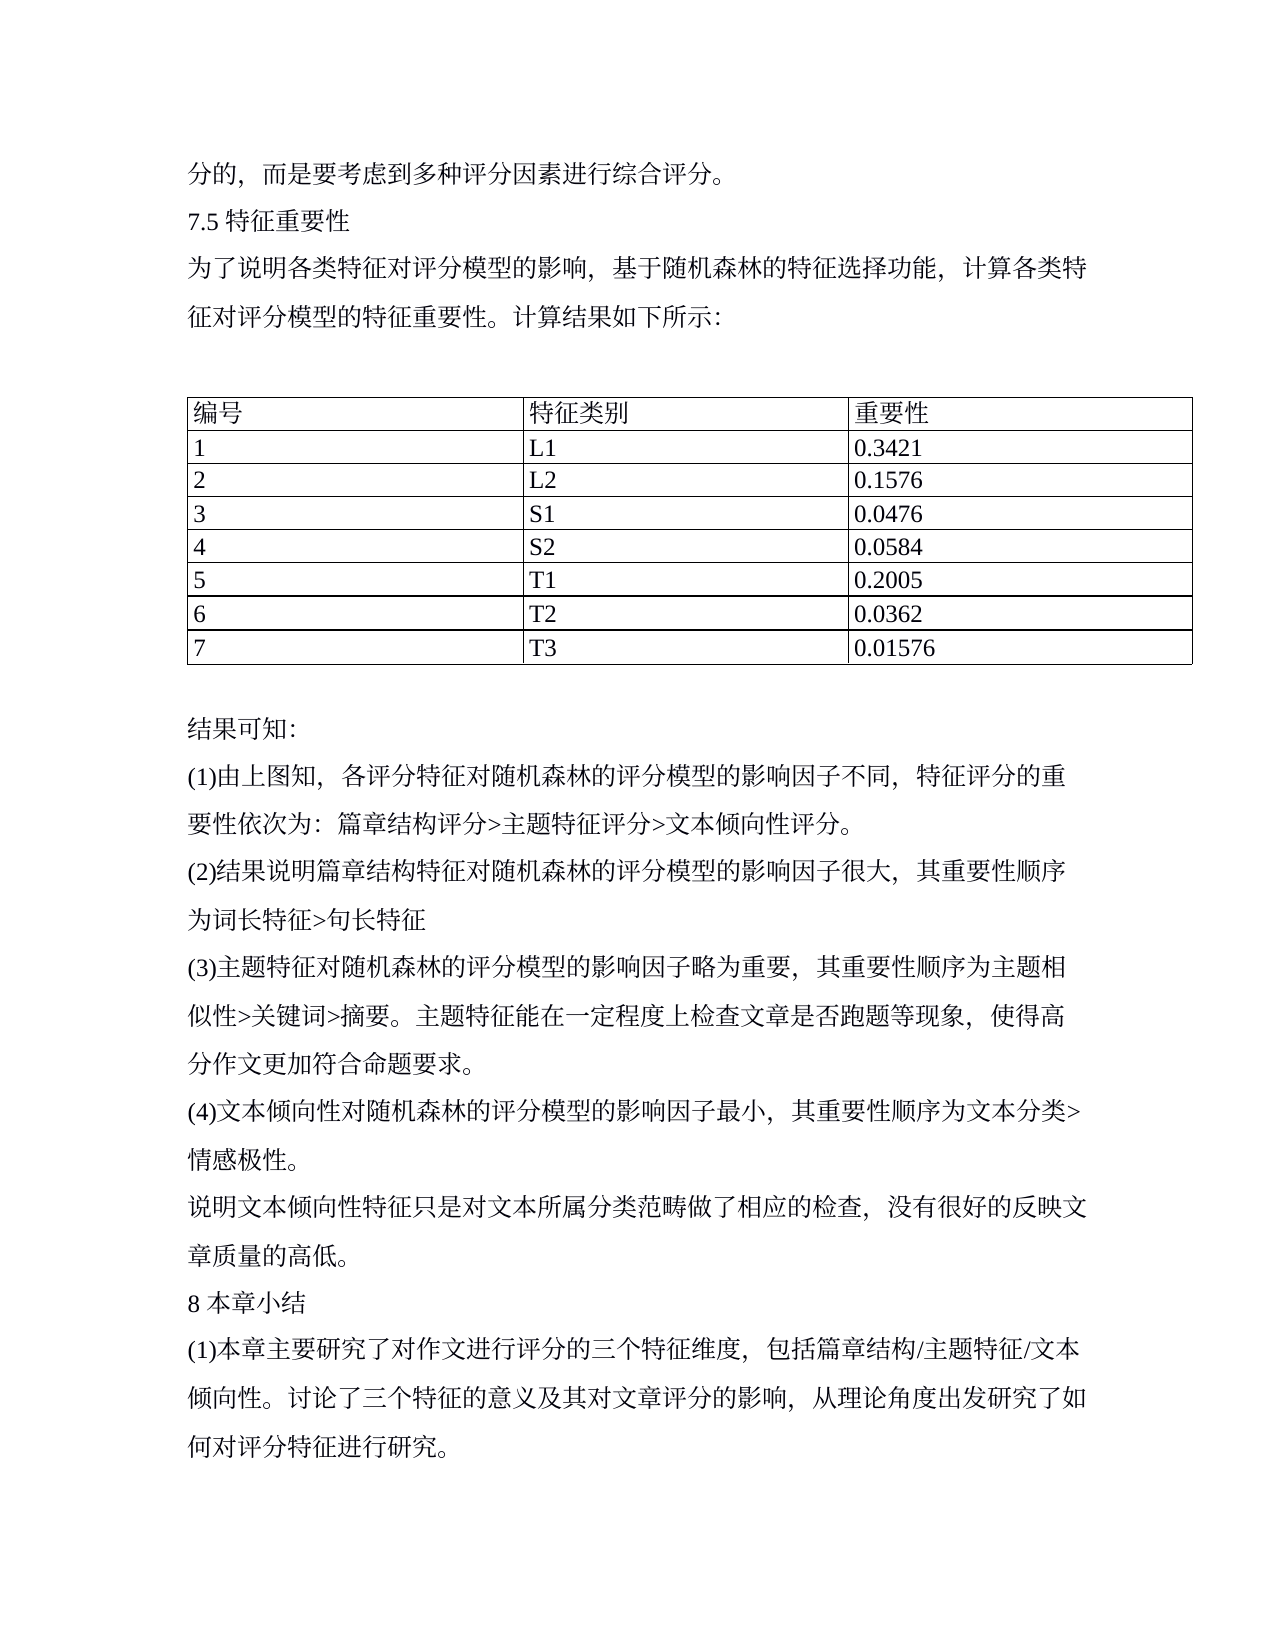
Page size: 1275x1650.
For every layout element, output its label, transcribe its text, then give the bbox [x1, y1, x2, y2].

text (4)文本倾向性对随机森林的评分模型的影响因子最小，其重要性顺序为文本分类>情感极性。 [187, 1096, 1087, 1177]
table_cell 0.0584 [849, 530, 1192, 562]
table_cell 0.2005 [849, 563, 1192, 595]
text 说明文本倾向性特征只是对文本所属分类范畴做了相应的检查，没有很好的反映文章质量的高低。 [187, 1191, 1087, 1272]
text (1)由上图知，各评分特征对随机森林的评分模型的影响因子不同，特征评分的重要性依次为：篇章结构评分>主题特征评分>文本倾向性评分。 [187, 760, 1087, 841]
table_cell T3 [524, 631, 848, 663]
table_cell L1 [524, 431, 848, 463]
table_cell 0.3421 [849, 431, 1192, 463]
table_cell T1 [524, 563, 848, 595]
table_header 编号 [188, 398, 523, 430]
table_cell L2 [524, 464, 848, 496]
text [187, 159, 1087, 191]
text (1)本章主要研究了对作文进行评分的三个特征维度，包括篇章结构/主题特征/文本倾向性。讨论了三个特征的意义及其对文章评分的影响，从理论角度出发研究了如何对评分特征进行研究。 [187, 1334, 1087, 1464]
table_cell 6 [188, 597, 523, 629]
text (3)主题特征对随机森林的评分模型的影响因子略为重要，其重要性顺序为主题相似性>关键词>摘要。主题特征能在一定程度上检查文章是否跑题等现象，使得高分作文更加符合命题要求。 [187, 951, 1087, 1081]
text 7.5 特征重要性 [187, 206, 1087, 238]
table_cell 0.01576 [849, 631, 1192, 663]
table_header 特征类别 [524, 398, 848, 430]
table_cell 0.0362 [849, 597, 1192, 629]
table_cell 5 [188, 563, 523, 595]
table_cell 4 [188, 530, 523, 562]
table_cell S1 [524, 497, 848, 529]
table_cell 0.0476 [849, 497, 1192, 529]
table_cell S2 [524, 530, 848, 562]
table_cell 1 [188, 431, 523, 463]
table_cell 2 [188, 464, 523, 496]
text 8 本章小结 [187, 1287, 1087, 1319]
table_cell 7 [188, 631, 523, 663]
text (2)结果说明篇章结构特征对随机森林的评分模型的影响因子很大，其重要性顺序为词长特征>句长特征 [187, 856, 1087, 937]
table_header 重要性 [849, 398, 1192, 430]
table_cell T2 [524, 597, 848, 629]
table_cell 0.1576 [849, 464, 1192, 496]
table_cell 3 [188, 497, 523, 529]
text 结果可知： [187, 713, 1087, 746]
text 为了说明各类特征对评分模型的影响，基于随机森林的特征选择功能，计算各类特征对评分模型的特征重要性。计算结果如下所示： [187, 252, 1087, 334]
